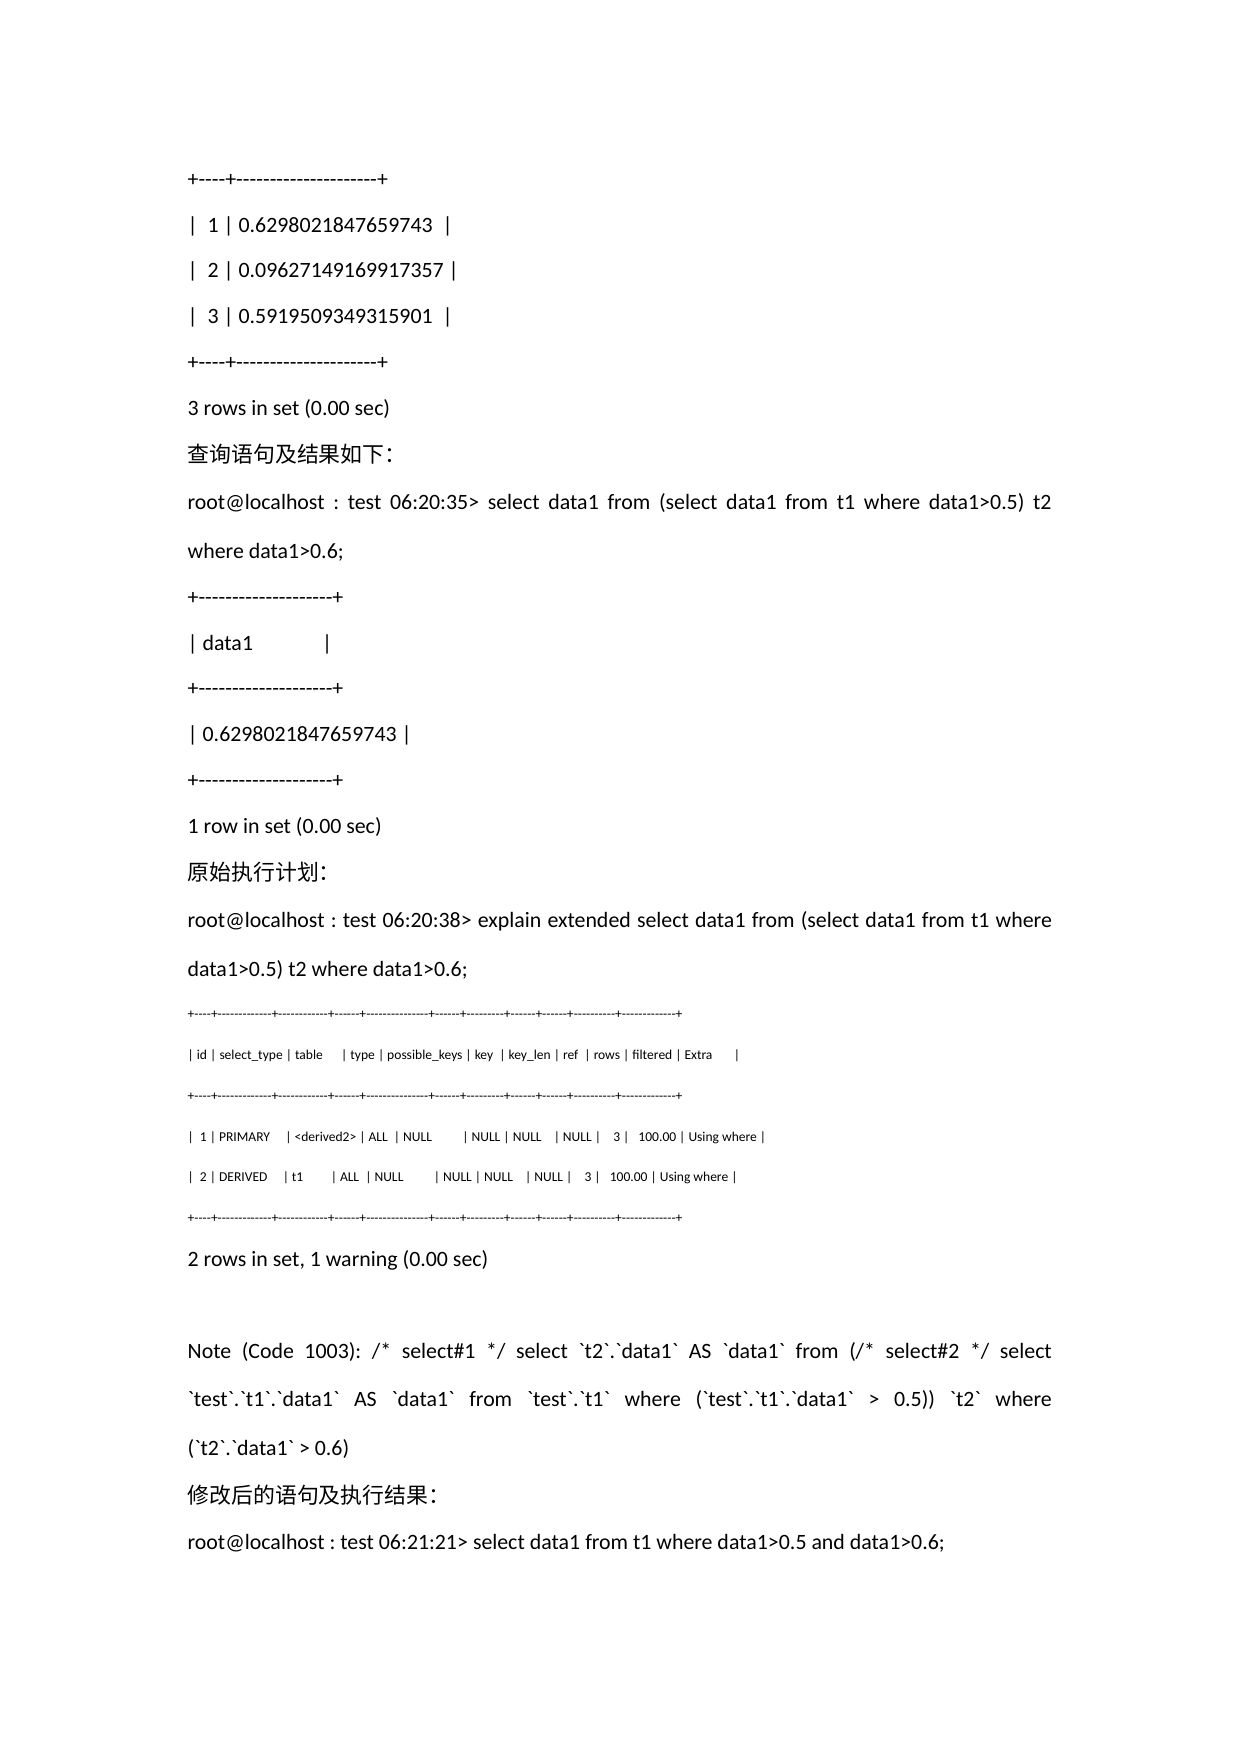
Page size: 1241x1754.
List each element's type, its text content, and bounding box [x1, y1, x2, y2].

text +----+-------------+------------+------+---------------+------+---------+------+------+----------+-------------+ [187, 1201, 1053, 1234]
text 1 row in set (0.00 sec) [187, 809, 1053, 842]
text | 2 | DERIVED | t1 | ALL | NULL | NULL | NULL | NULL | 3 | 100.00 | Using where | [187, 1161, 1053, 1193]
text +----+---------------------+ [187, 345, 1053, 378]
text +----+-------------+------------+------+---------------+------+---------+------+------+----------+-------------+ [187, 998, 1053, 1030]
text +--------------------+ [187, 580, 1053, 612]
text +----+---------------------+ [187, 162, 1053, 194]
text | 0.6298021847659743 | [187, 717, 1053, 750]
text | 1 | 0.6298021847659743 | [187, 208, 1053, 240]
text root@localhost : test 06:21:21> select data1 from t1 where data1>0.5 and data1>0.6; [187, 1526, 1053, 1558]
text 3 rows in set (0.00 sec) [187, 391, 1053, 424]
text Note (Code 1003): /* select#1 */ select `t2`.`data1` AS `data1` from (/* select#2 */ select `test`.`t1`.`data1` AS `data1` from `test`.`t1` where (`test`.`t1`.`data1` > 0.5)) `t2` where (`t2`.`data1` > 0.6) [187, 1334, 1053, 1464]
text +--------------------+ [187, 763, 1053, 796]
text +--------------------+ [187, 672, 1053, 704]
text root@localhost : test 06:20:35> select data1 from (select data1 from t1 where data1>0.5) t2 where data1>0.6; [187, 485, 1053, 567]
text | 3 | 0.5919509349315901 | [187, 299, 1053, 332]
text | 1 | PRIMARY | <derived2> | ALL | NULL | NULL | NULL | NULL | 3 | 100.00 | Using where | [187, 1120, 1053, 1152]
text 2 rows in set, 1 warning (0.00 sec) [187, 1242, 1053, 1275]
text | 2 | 0.09627149169917357 | [187, 254, 1053, 286]
text +----+-------------+------------+------+---------------+------+---------+------+------+----------+-------------+ [187, 1079, 1053, 1112]
text | data1 | [187, 626, 1053, 658]
text 修改后的语句及执行结果： [187, 1477, 1053, 1510]
text 查询语句及结果如下： [187, 437, 1053, 469]
text 原始执行计划： [187, 855, 1053, 887]
text root@localhost : test 06:20:38> explain extended select data1 from (select data1 from t1 where data1>0.5) t2 where data1>0.6; [187, 903, 1053, 984]
text | id | select_type | table | type | possible_keys | key | key_len | ref | rows | filtered | Extra | [187, 1038, 1053, 1071]
